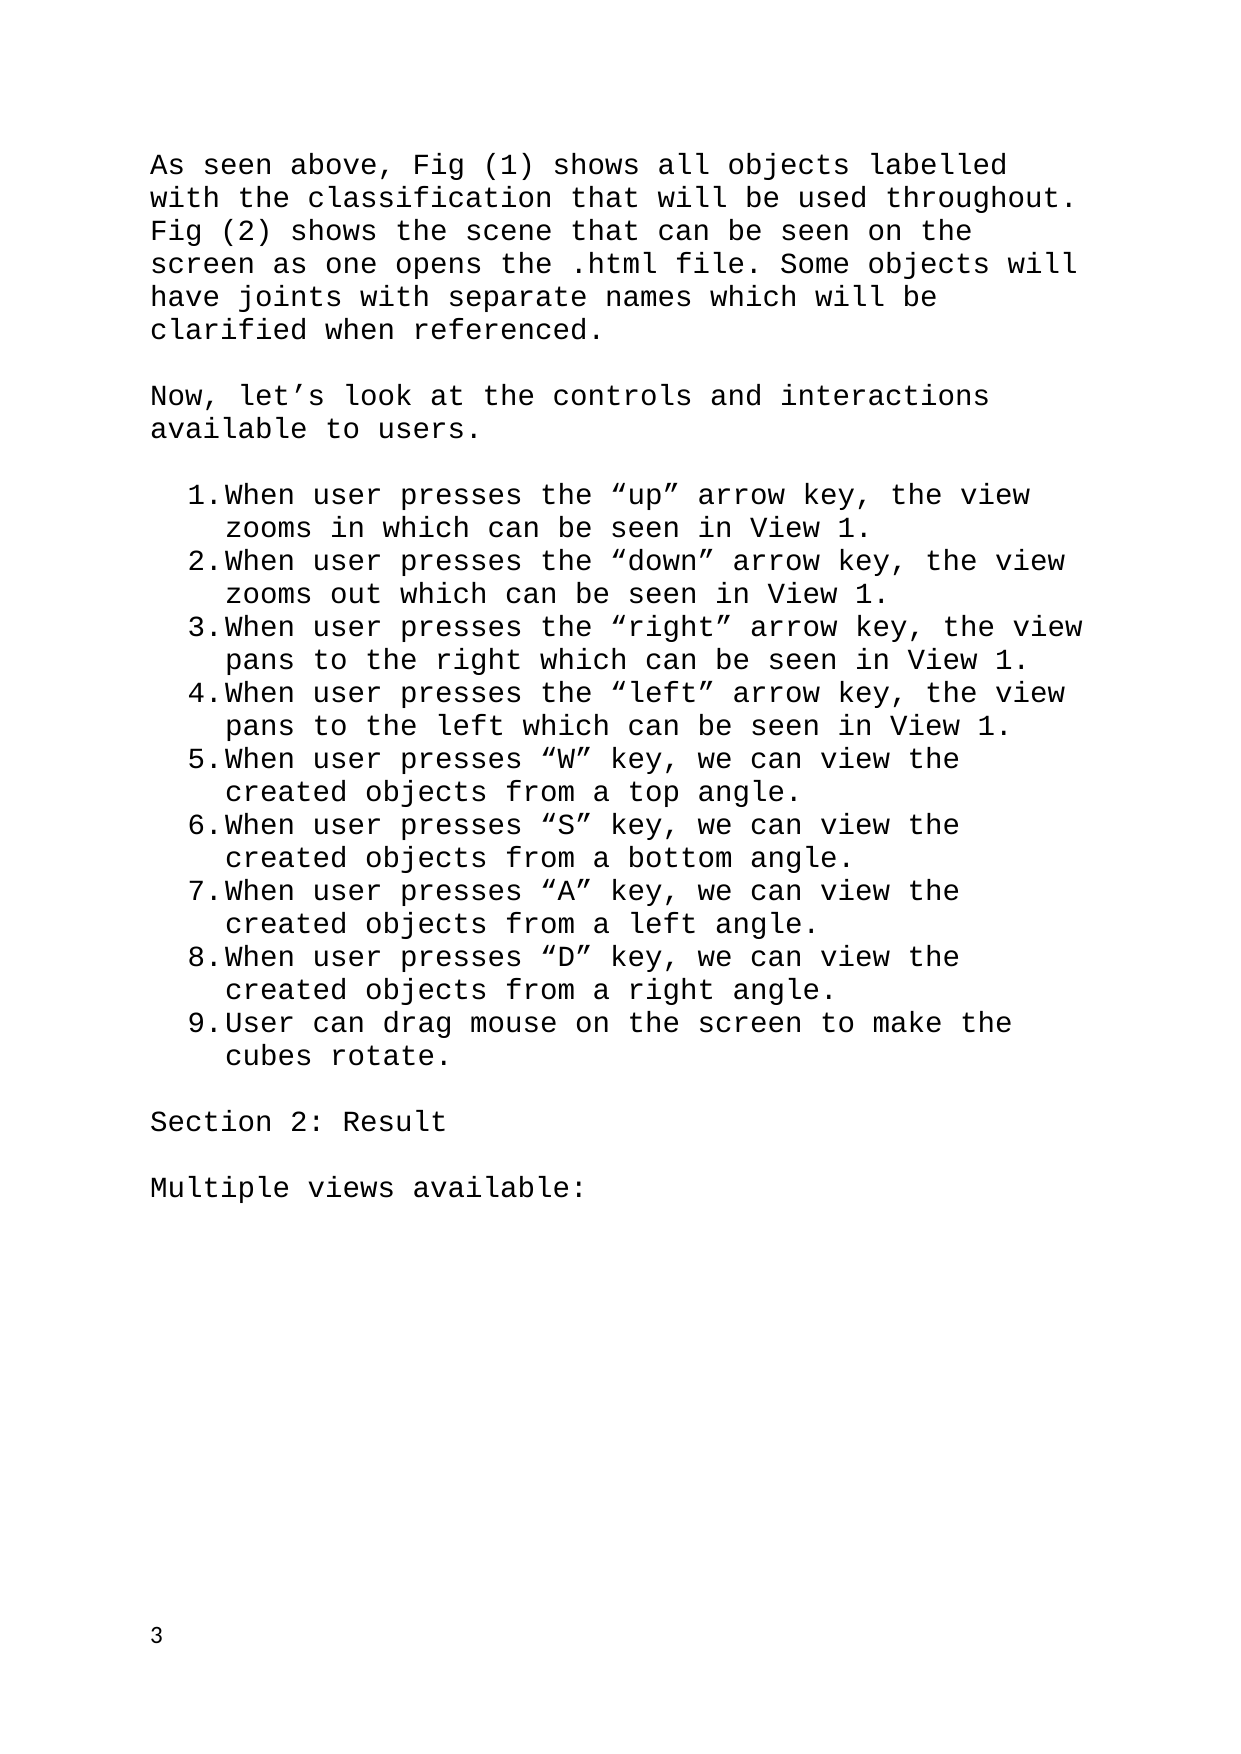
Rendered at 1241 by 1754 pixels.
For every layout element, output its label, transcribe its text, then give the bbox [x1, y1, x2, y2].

list When user presses “S” key, we can view the created objects from a bottom angle. [187, 810, 1090, 876]
list When user presses the “up” arrow key, the view zooms in which can be seen in View 1. [187, 480, 1090, 546]
list User can drag mouse on the screen to make the cubes rotate. [187, 1008, 1090, 1074]
list When user presses the “left” arrow key, the view pans to the left which can be seen in View 1. [187, 678, 1090, 744]
text As seen above, Fig (1) shows all objects labelled with the classification that will be used throughout. Fig (2) shows the scene that can be seen on the screen as one opens the .html file. Some objects will have joints with separate names which will be clarified when referenced. [150, 150, 1090, 348]
text Section 2: Result [150, 1108, 1090, 1141]
text Multiple views available: [150, 1174, 1090, 1207]
text Now, let’s look at the controls and interactions available to users. [150, 381, 1090, 447]
list When user presses the “down” arrow key, the view zooms out which can be seen in View 1. [187, 546, 1090, 612]
list When user presses “A” key, we can view the created objects from a left angle. [187, 876, 1090, 942]
list When user presses the “right” arrow key, the view pans to the right which can be seen in View 1. [187, 612, 1090, 678]
list When user presses “W” key, we can view the created objects from a top angle. [187, 744, 1090, 810]
list When user presses “D” key, we can view the created objects from a right angle. [187, 942, 1090, 1008]
